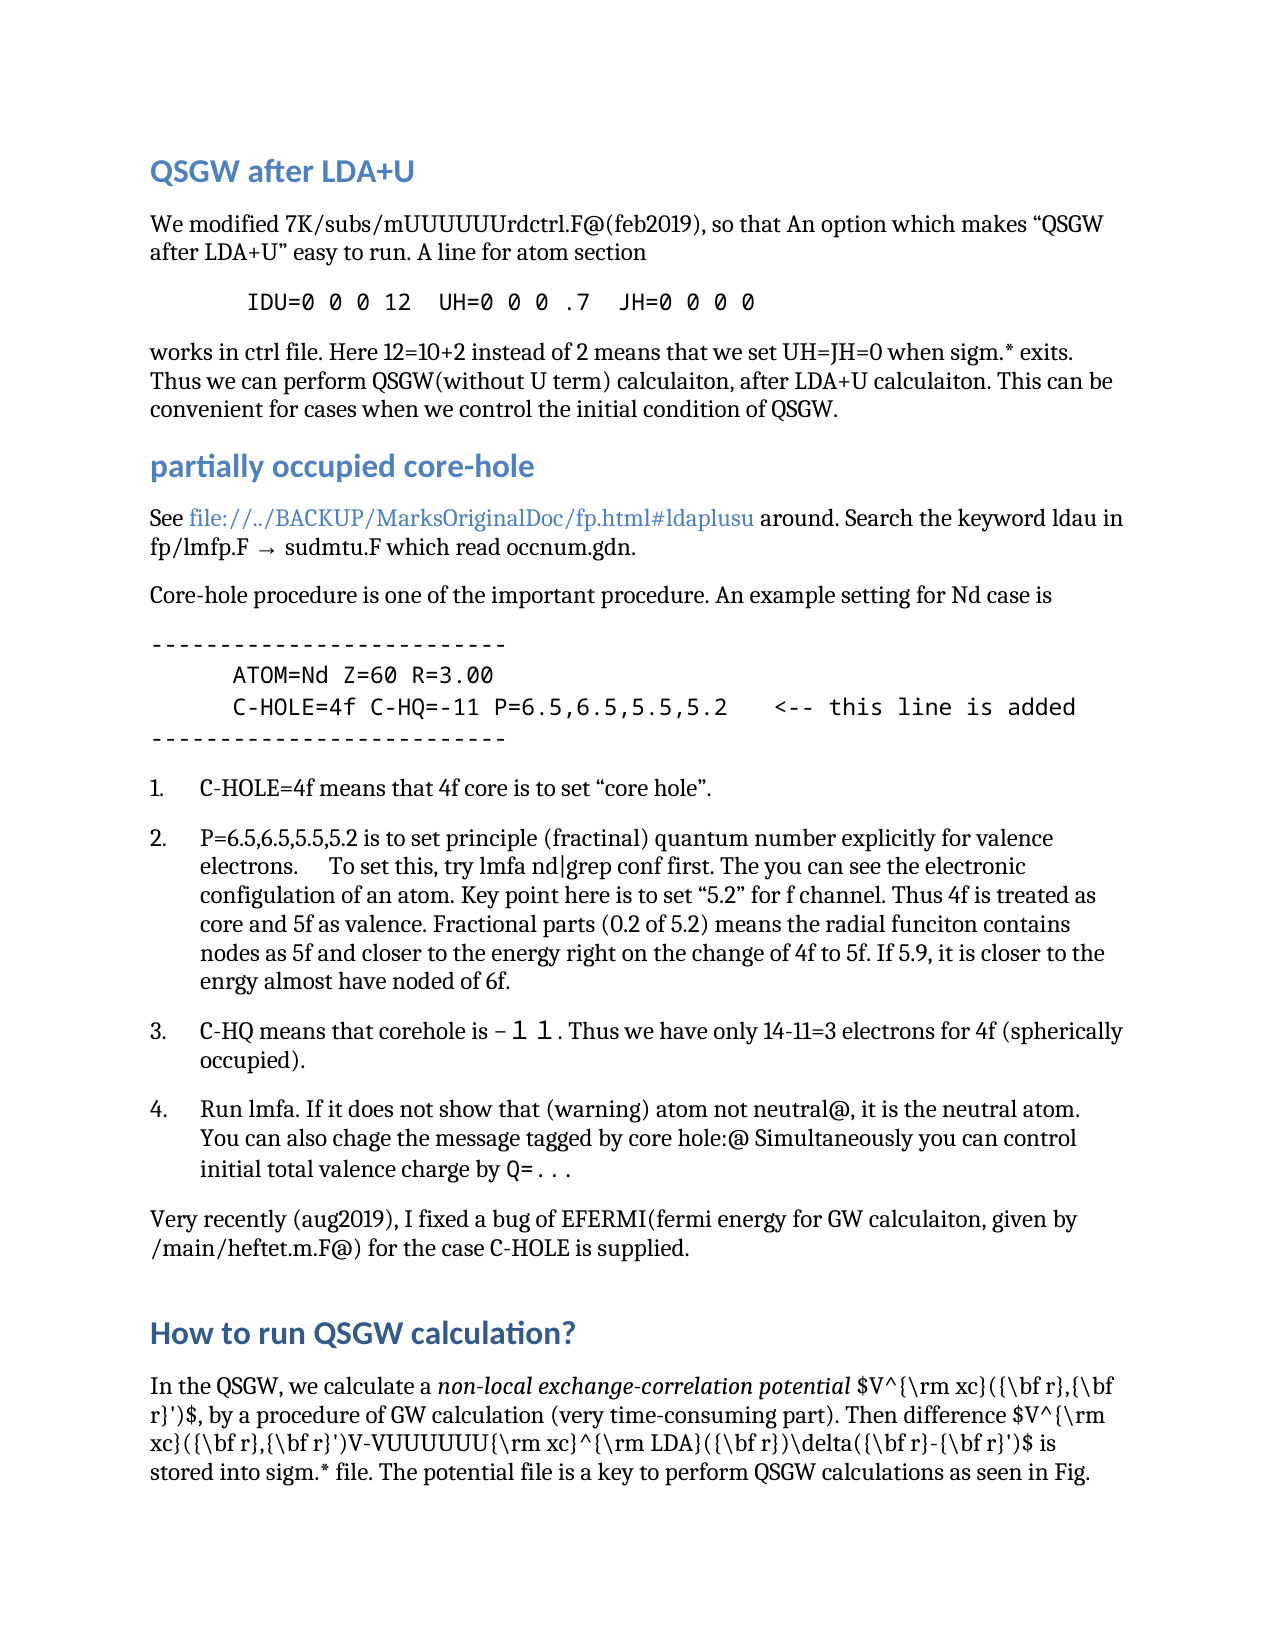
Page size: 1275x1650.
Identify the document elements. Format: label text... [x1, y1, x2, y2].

list C-HOLE=4f means that 4f core is to set “core hole”. [150, 774, 1125, 803]
list C-HQ means that corehole is −１１. Thus we have only 14-11=3 electrons for 4f (spherically occupied). [150, 1017, 1125, 1074]
text IDU=0 0 0 12 UH=0 0 0 .7 JH=0 0 0 0 [150, 286, 1125, 317]
text We modified 7K/subs/mUUUUUUrdctrl.F@(feb2019), so that An option which makes “QSGW after LDA+U” easy to run. A line for atom section [150, 209, 1125, 267]
subtitle How to run QSGW calculation? [150, 1312, 1125, 1353]
text Very recently (aug2019), I fixed a bug of EFERMI(fermi energy for GW calculaiton, given by /main/heftet.m.F@) for the case C-HOLE is supplied. [150, 1205, 1125, 1262]
list Run lmfa. If it does not show that (warning) atom not neutral@, it is the neutral atom. You can also chage the message tagged by core hole:@ Simultaneously you can control initial total valence charge by Q=... [150, 1095, 1125, 1184]
subtitle QSGW after LDA+U [150, 150, 1125, 191]
text -------------------------- ATOM=Nd Z=60 R=3.00 C-HOLE=4f C-HQ=-11 P=6.5,6.5,5.5,5.2 <-- this line is added -------------------------- [150, 628, 1125, 753]
list P=6.5,6.5,5.5,5.2 is to set principle (fractinal) quantum number explicitly for valence electrons. To set this, try lmfa nd|grep conf first. The you can see the electronic configulation of an atom. Key point here is to set “5.2” for f channel. Thus 4f is treated as core and 5f as valence. Fractional parts (0.2 of 5.2) means the radial funciton contains nodes as 5f and closer to the energy right on the change of 4f to 5f. If 5.9, it is closer to the enrgy almost have noded of 6f. [150, 823, 1125, 996]
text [150, 1372, 1125, 1487]
subtitle partially occupied core-hole [150, 445, 1125, 486]
text works in ctrl file. Here 12=10+2 instead of 2 means that we set UH=JH=0 when sigm.* exits. Thus we can perform QSGW(without U term) calculaiton, after LDA+U calculaiton. This can be convenient for cases when we control the initial condition of QSGW. [150, 338, 1125, 424]
text See file://../BACKUP/MarksOriginalDoc/fp.html#ldaplusu around. Search the keyword ldau in fp/lmfp.F sudmtu.F which read occnum.gdn. [150, 504, 1125, 562]
text Core-hole procedure is one of the important procedure. An example setting for Nd case is [150, 581, 1125, 609]
